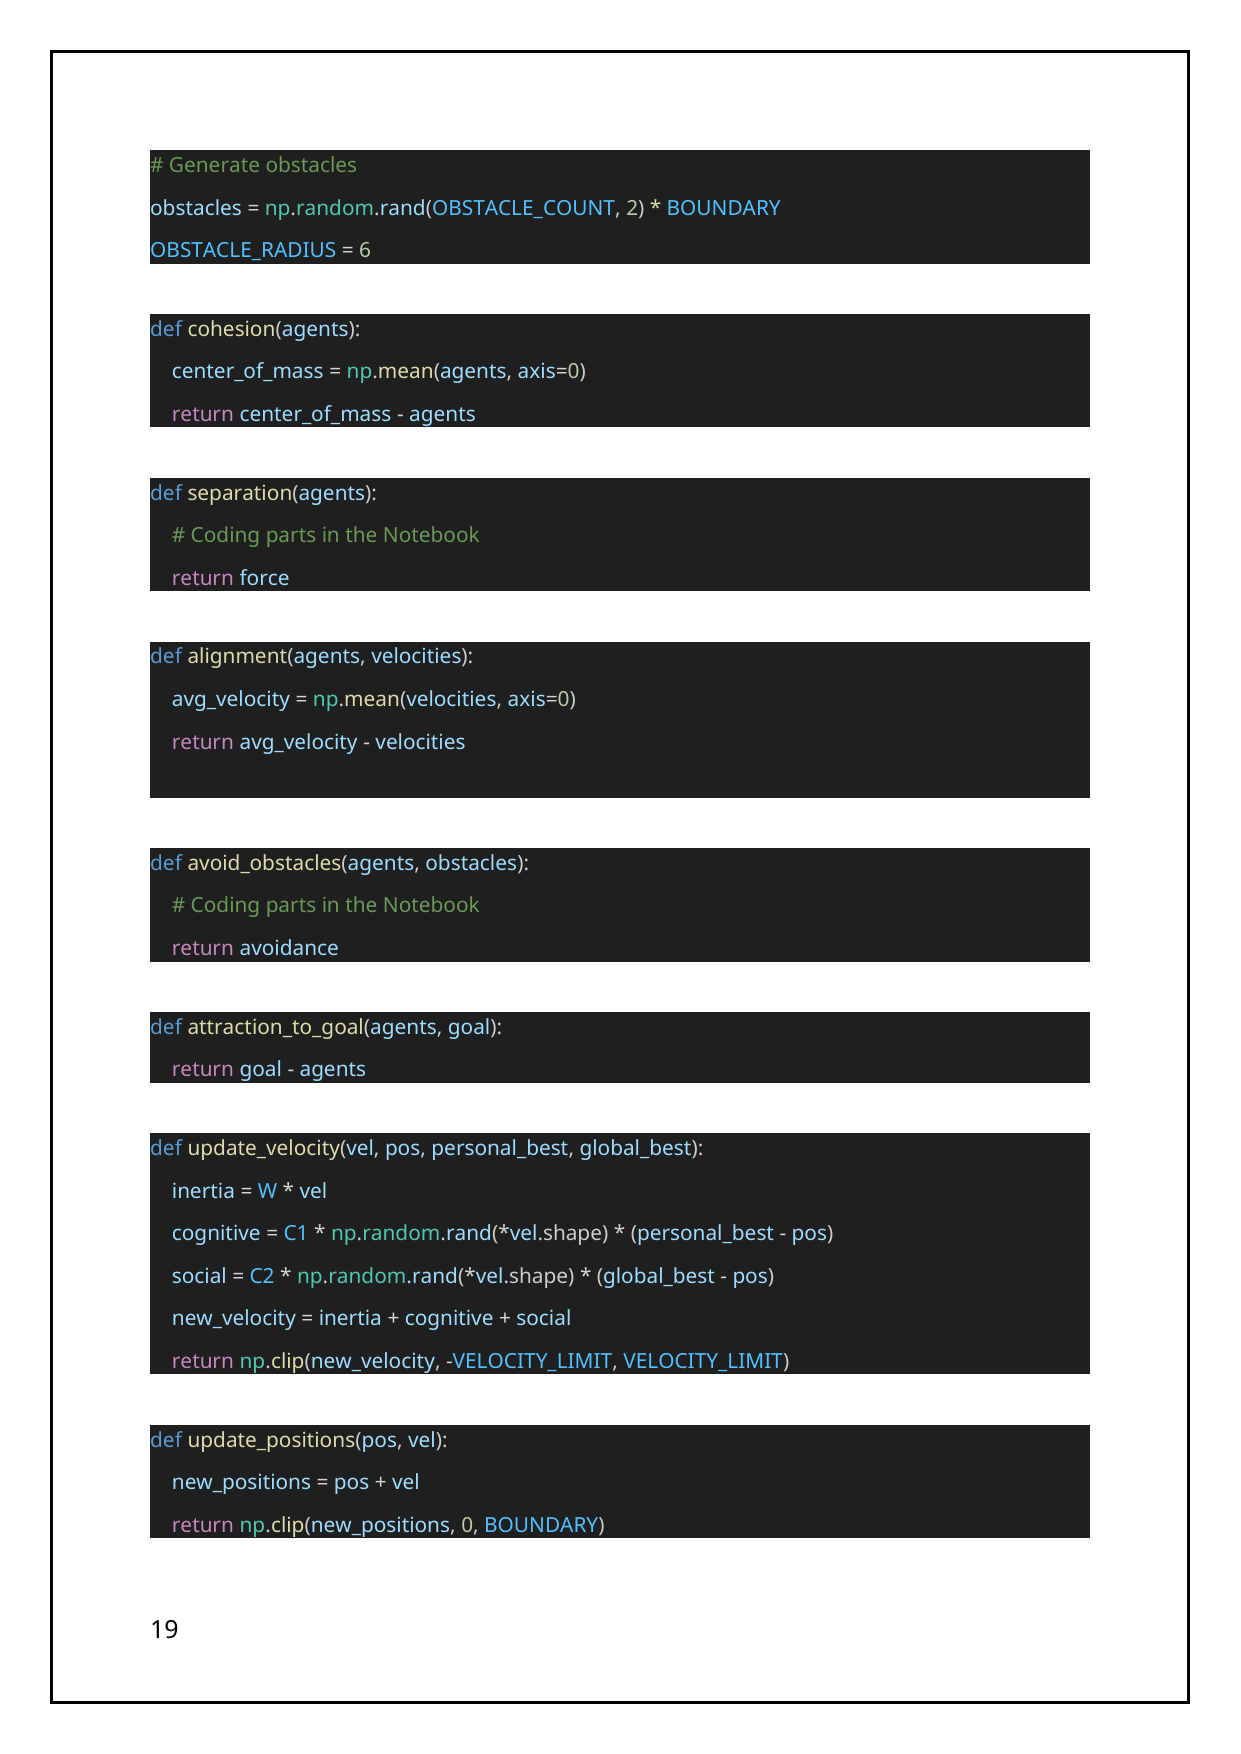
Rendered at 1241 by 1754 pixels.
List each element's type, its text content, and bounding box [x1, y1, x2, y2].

text def attraction_to_goal(agents, goal): [150, 1012, 1090, 1040]
text inertia = W * vel [150, 1176, 1090, 1204]
text # Coding parts in the Notebook [150, 520, 1090, 549]
text cognitive = C1 * np.random.rand(*vel.shape) * (personal_best - pos) [150, 1218, 1090, 1247]
text def cohesion(agents): [150, 314, 1090, 342]
text # Generate obstacles [150, 150, 1090, 178]
text # Coding parts in the Notebook [150, 891, 1090, 919]
text obstacles = np.random.rand(OBSTACLE_COUNT, 2) * BOUNDARY [150, 193, 1090, 221]
text def avoid_obstacles(agents, obstacles): [150, 848, 1090, 876]
text return avoidance [150, 933, 1090, 962]
text return np.clip(new_positions, 0, BOUNDARY) [150, 1510, 1090, 1538]
text avg_velocity = np.mean(velocities, axis=0) [150, 684, 1090, 713]
text return center_of_mass - agents [150, 399, 1090, 427]
text return goal - agents [150, 1054, 1090, 1083]
text return np.clip(new_velocity, -VELOCITY_LIMIT, VELOCITY_LIMIT) [150, 1346, 1090, 1374]
text OBSTACLE_RADIUS = 6 [150, 235, 1090, 264]
text def update_positions(pos, vel): [150, 1425, 1090, 1453]
text def update_velocity(vel, pos, personal_best, global_best): [150, 1133, 1090, 1162]
text new_velocity = inertia + cognitive + social [150, 1303, 1090, 1332]
text new_positions = pos + vel [150, 1467, 1090, 1496]
text social = C2 * np.random.rand(*vel.shape) * (global_best - pos) [150, 1261, 1090, 1289]
text def separation(agents): [150, 478, 1090, 506]
text return avg_velocity - velocities [150, 727, 1090, 755]
text return force [150, 563, 1090, 591]
text center_of_mass = np.mean(agents, axis=0) [150, 356, 1090, 385]
text def alignment(agents, velocities): [150, 642, 1090, 670]
